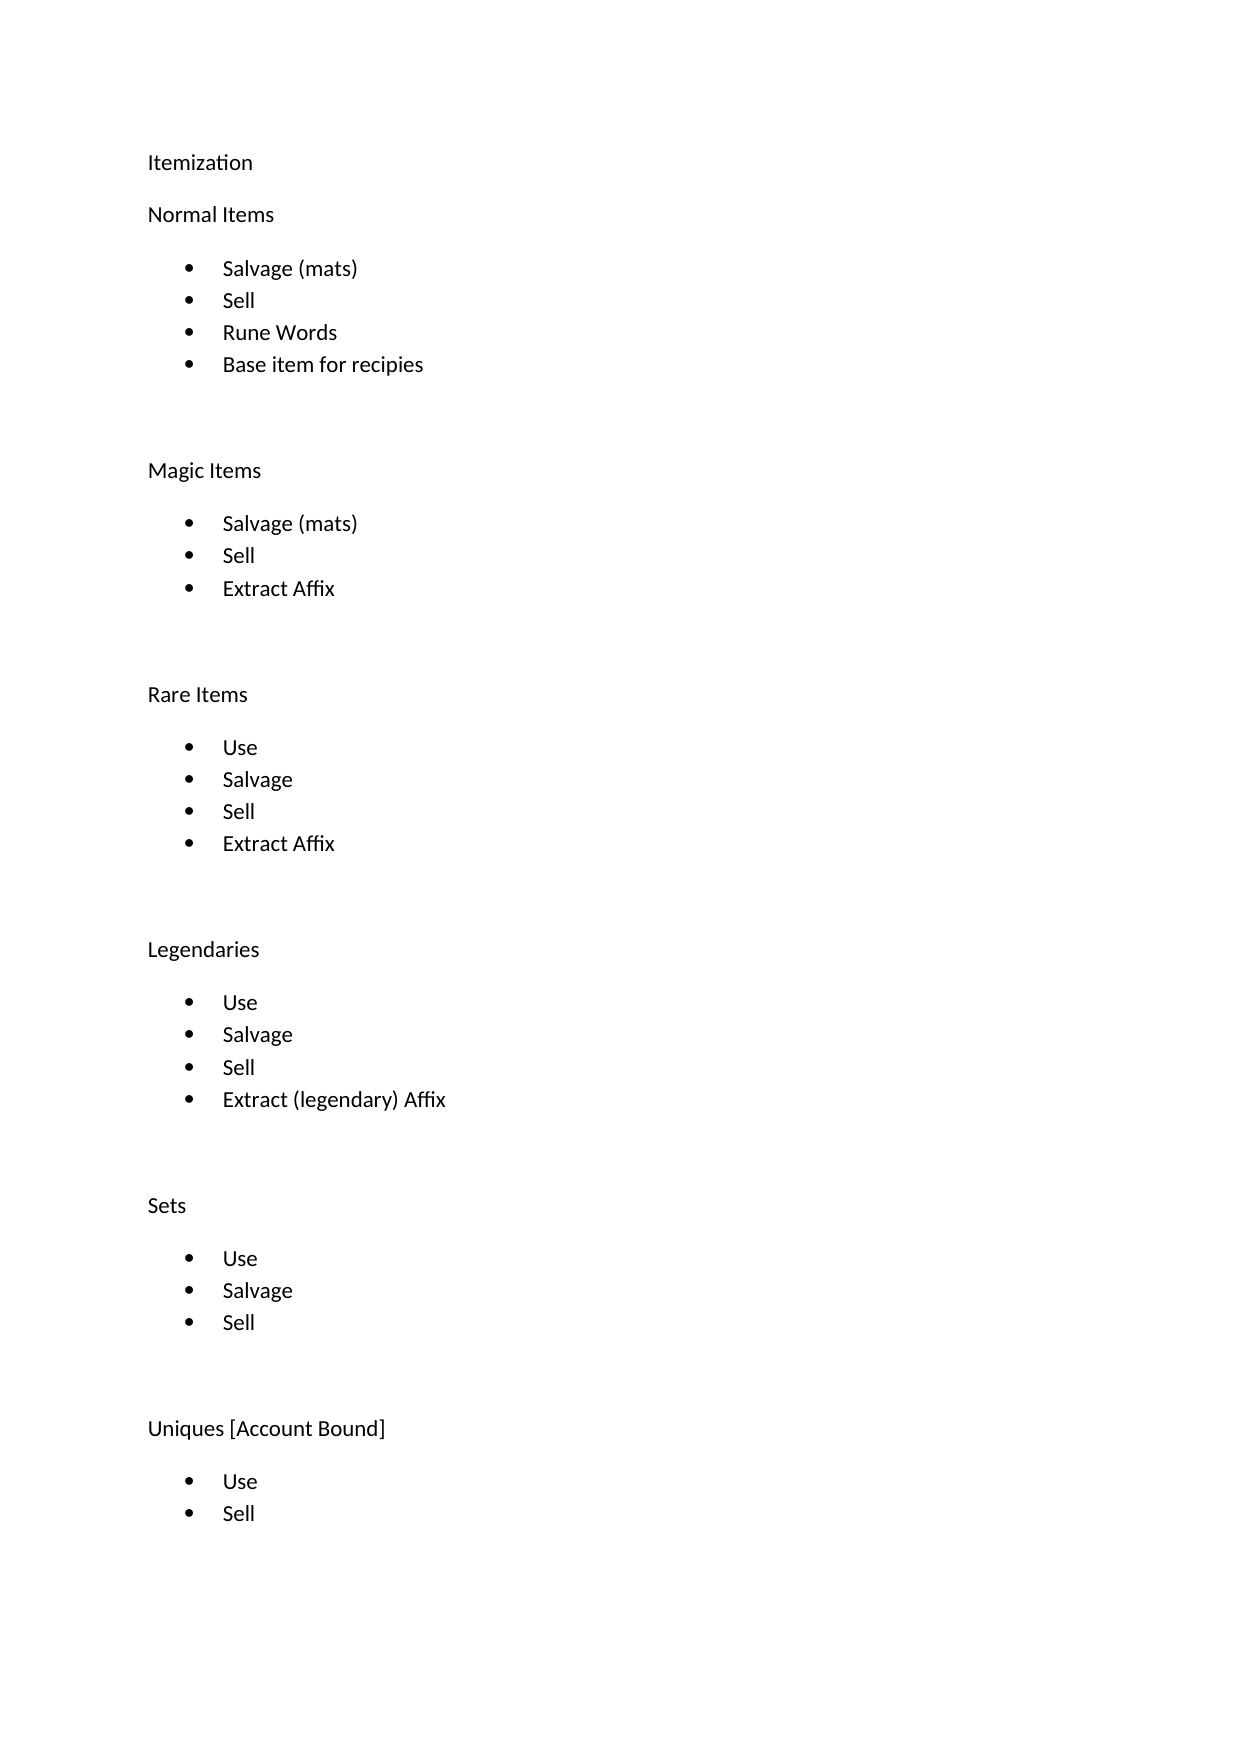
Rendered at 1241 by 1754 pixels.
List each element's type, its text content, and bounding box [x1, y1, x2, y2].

list Salvage [185, 1021, 1093, 1048]
list Sell [185, 1053, 1093, 1081]
list Salvage [185, 765, 1093, 793]
text Itemization [148, 148, 1093, 176]
list Salvage (mats) [185, 254, 1093, 282]
list Extract Affix [185, 829, 1093, 857]
text Sets [148, 1191, 1093, 1219]
list Rune Words [185, 318, 1093, 346]
list Salvage [185, 1276, 1093, 1304]
list Use [185, 1467, 1093, 1495]
list Sell [185, 797, 1093, 825]
list Base item for recipies [185, 350, 1093, 378]
list Use [185, 1244, 1093, 1272]
list Sell [185, 541, 1093, 569]
list Sell [185, 1499, 1093, 1528]
text Rare Items [148, 680, 1093, 708]
list Sell [185, 1308, 1093, 1336]
list Use [185, 733, 1093, 761]
text Uniques [Account Bound] [148, 1414, 1093, 1442]
text Magic Items [148, 456, 1093, 484]
list Use [185, 988, 1093, 1016]
list Sell [185, 286, 1093, 314]
text Legendaries [148, 935, 1093, 963]
list Extract (legendary) Affix [185, 1085, 1093, 1113]
list Extract Affix [185, 574, 1093, 602]
list Salvage (mats) [185, 509, 1093, 537]
text Normal Items [148, 201, 1093, 229]
